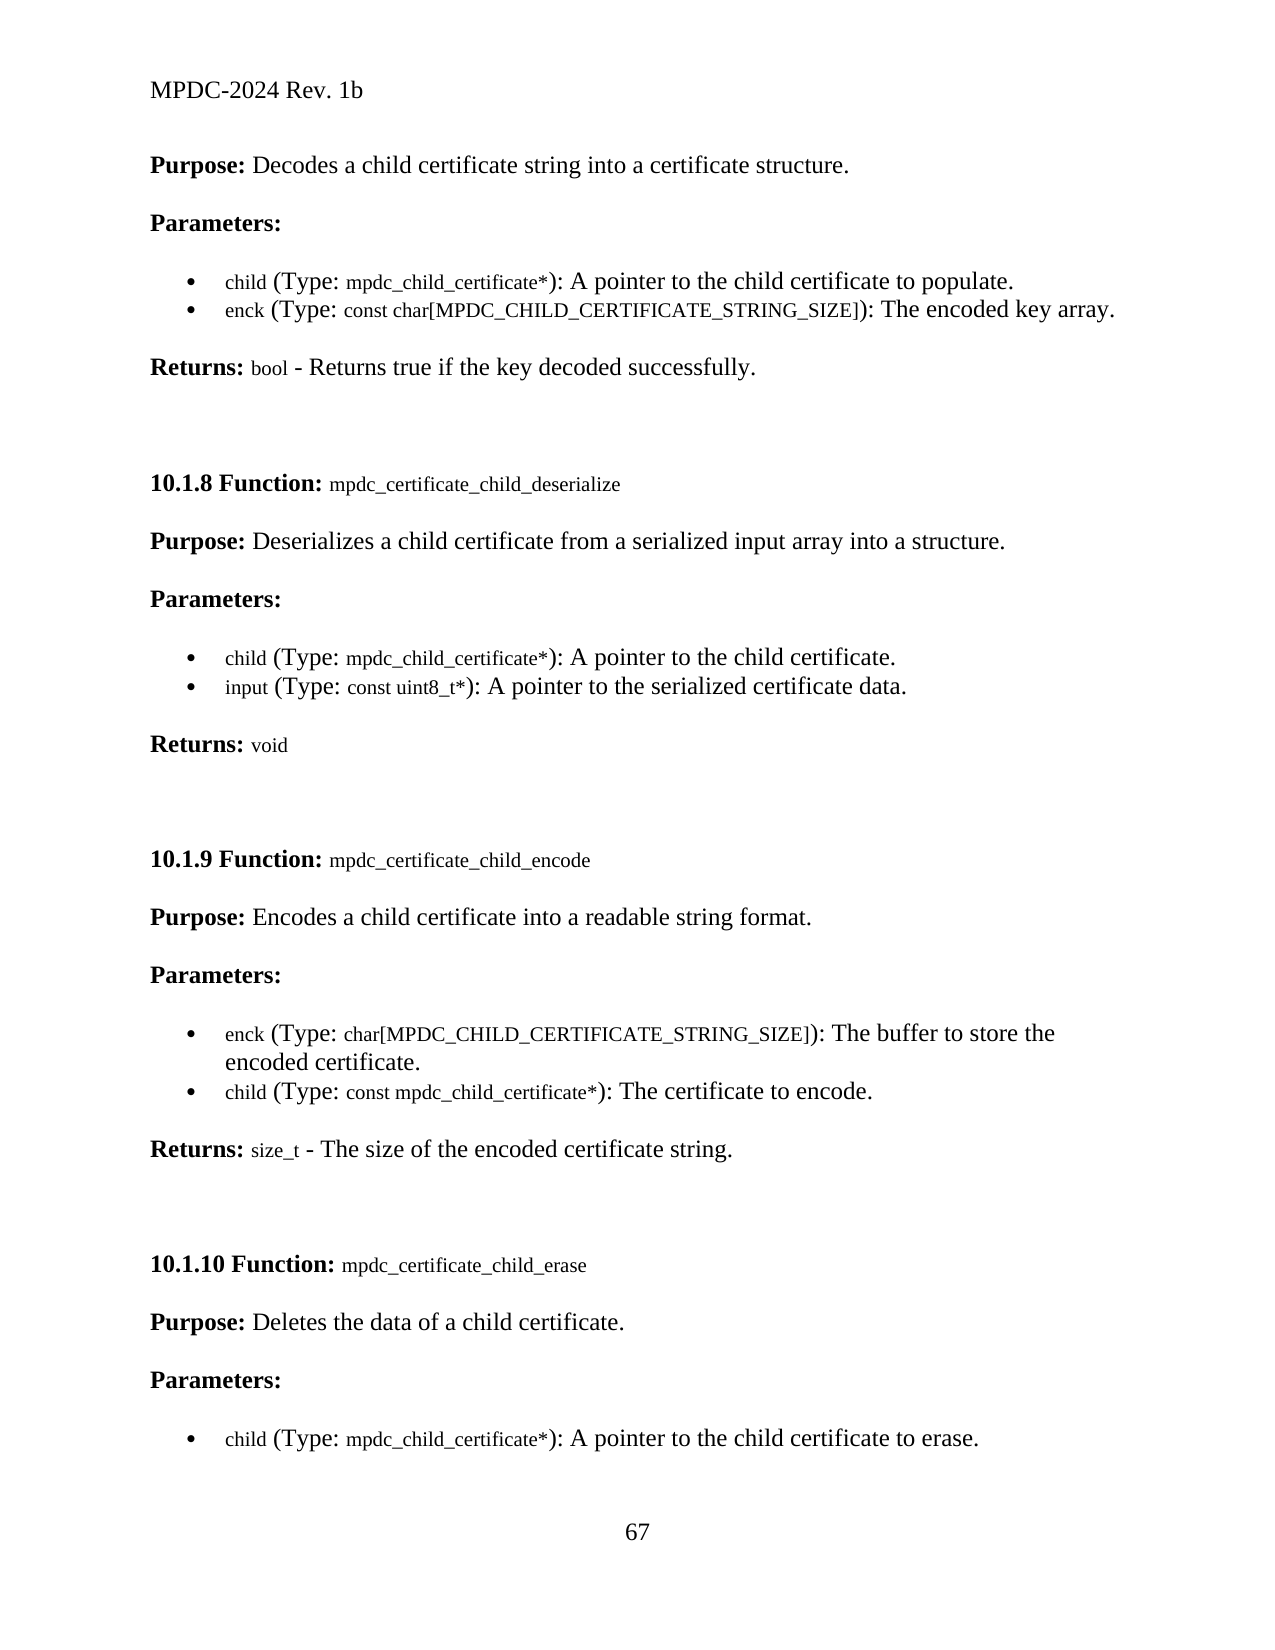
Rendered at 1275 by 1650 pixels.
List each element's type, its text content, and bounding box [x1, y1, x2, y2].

text 10.1.8 Function: mpdc_certificate_child_deserialize [150, 468, 1125, 497]
text Parameters: [150, 208, 1125, 237]
text Parameters: [150, 584, 1125, 613]
list input (Type: const uint8_t*): A pointer to the serialized certificate data. [187, 671, 1125, 699]
list enck (Type: const char[MPDC_CHILD_CERTIFICATE_STRING_SIZE]): The encoded key array. [187, 294, 1125, 323]
text 10.1.9 Function: mpdc_certificate_child_encode [150, 844, 1125, 873]
list child (Type: const mpdc_child_certificate*): The certificate to encode. [187, 1076, 1125, 1104]
list child (Type: mpdc_child_certificate*): A pointer to the child certificate to populate. [187, 266, 1125, 294]
text Returns: size_t - The size of the encoded certificate string. [150, 1134, 1125, 1162]
text Purpose: Deserializes a child certificate from a serialized input array into a structure. [150, 526, 1125, 555]
text Parameters: [150, 960, 1125, 989]
text Parameters: [150, 1365, 1125, 1394]
list child (Type: mpdc_child_certificate*): A pointer to the child certificate. [187, 642, 1125, 671]
text Purpose: Deletes the data of a child certificate. [150, 1307, 1125, 1336]
list enck (Type: char[MPDC_CHILD_CERTIFICATE_STRING_SIZE]): The buffer to store the encoded certificate. [187, 1018, 1125, 1076]
text Purpose: Encodes a child certificate into a readable string format. [150, 902, 1125, 931]
text 10.1.10 Function: mpdc_certificate_child_erase [150, 1249, 1125, 1278]
text Returns: void [150, 729, 1125, 757]
text Purpose: Decodes a child certificate string into a certificate structure. [150, 150, 1125, 179]
list child (Type: mpdc_child_certificate*): A pointer to the child certificate to erase. [187, 1423, 1125, 1452]
text Returns: bool - Returns true if the key decoded successfully. [150, 352, 1125, 381]
